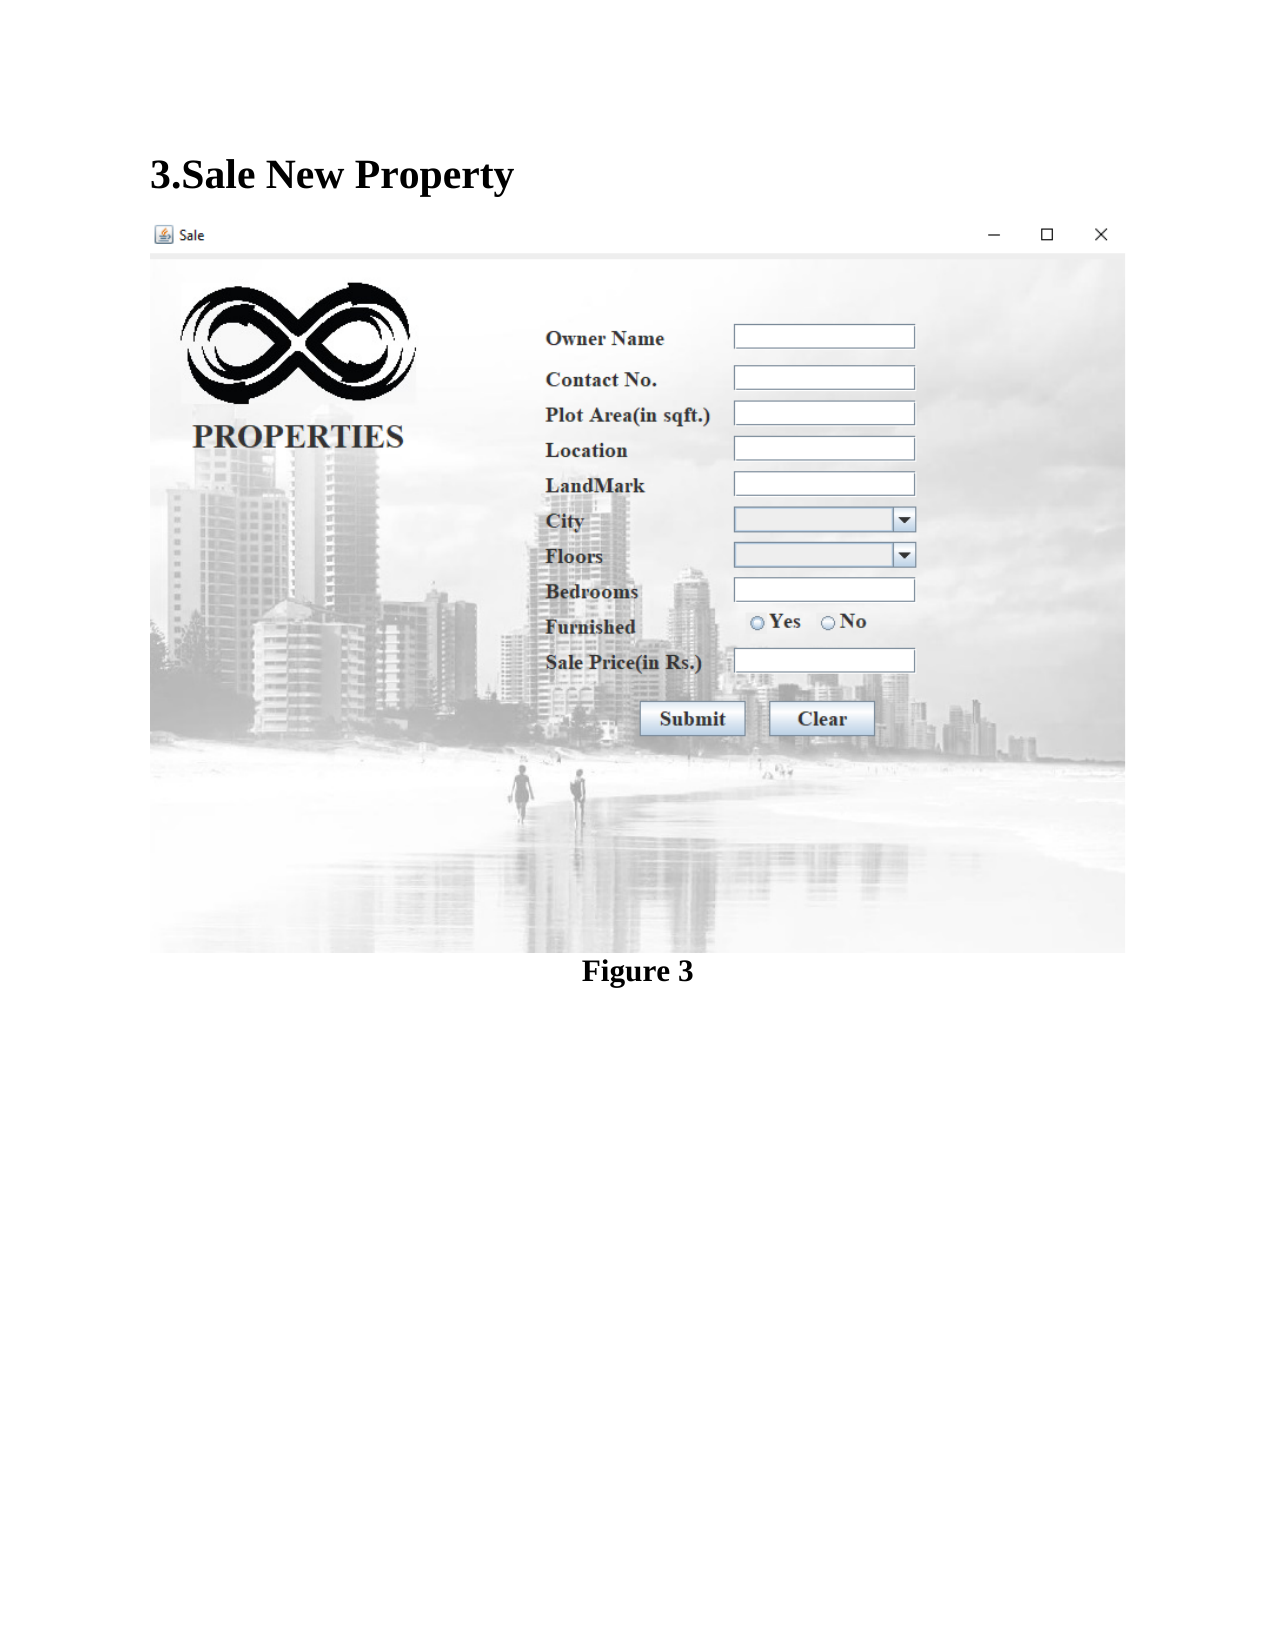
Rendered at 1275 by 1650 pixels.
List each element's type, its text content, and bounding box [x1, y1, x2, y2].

picture [150, 218, 1125, 953]
text 3.Sale New Property [150, 150, 1125, 198]
text Figure 3 [150, 953, 1125, 988]
